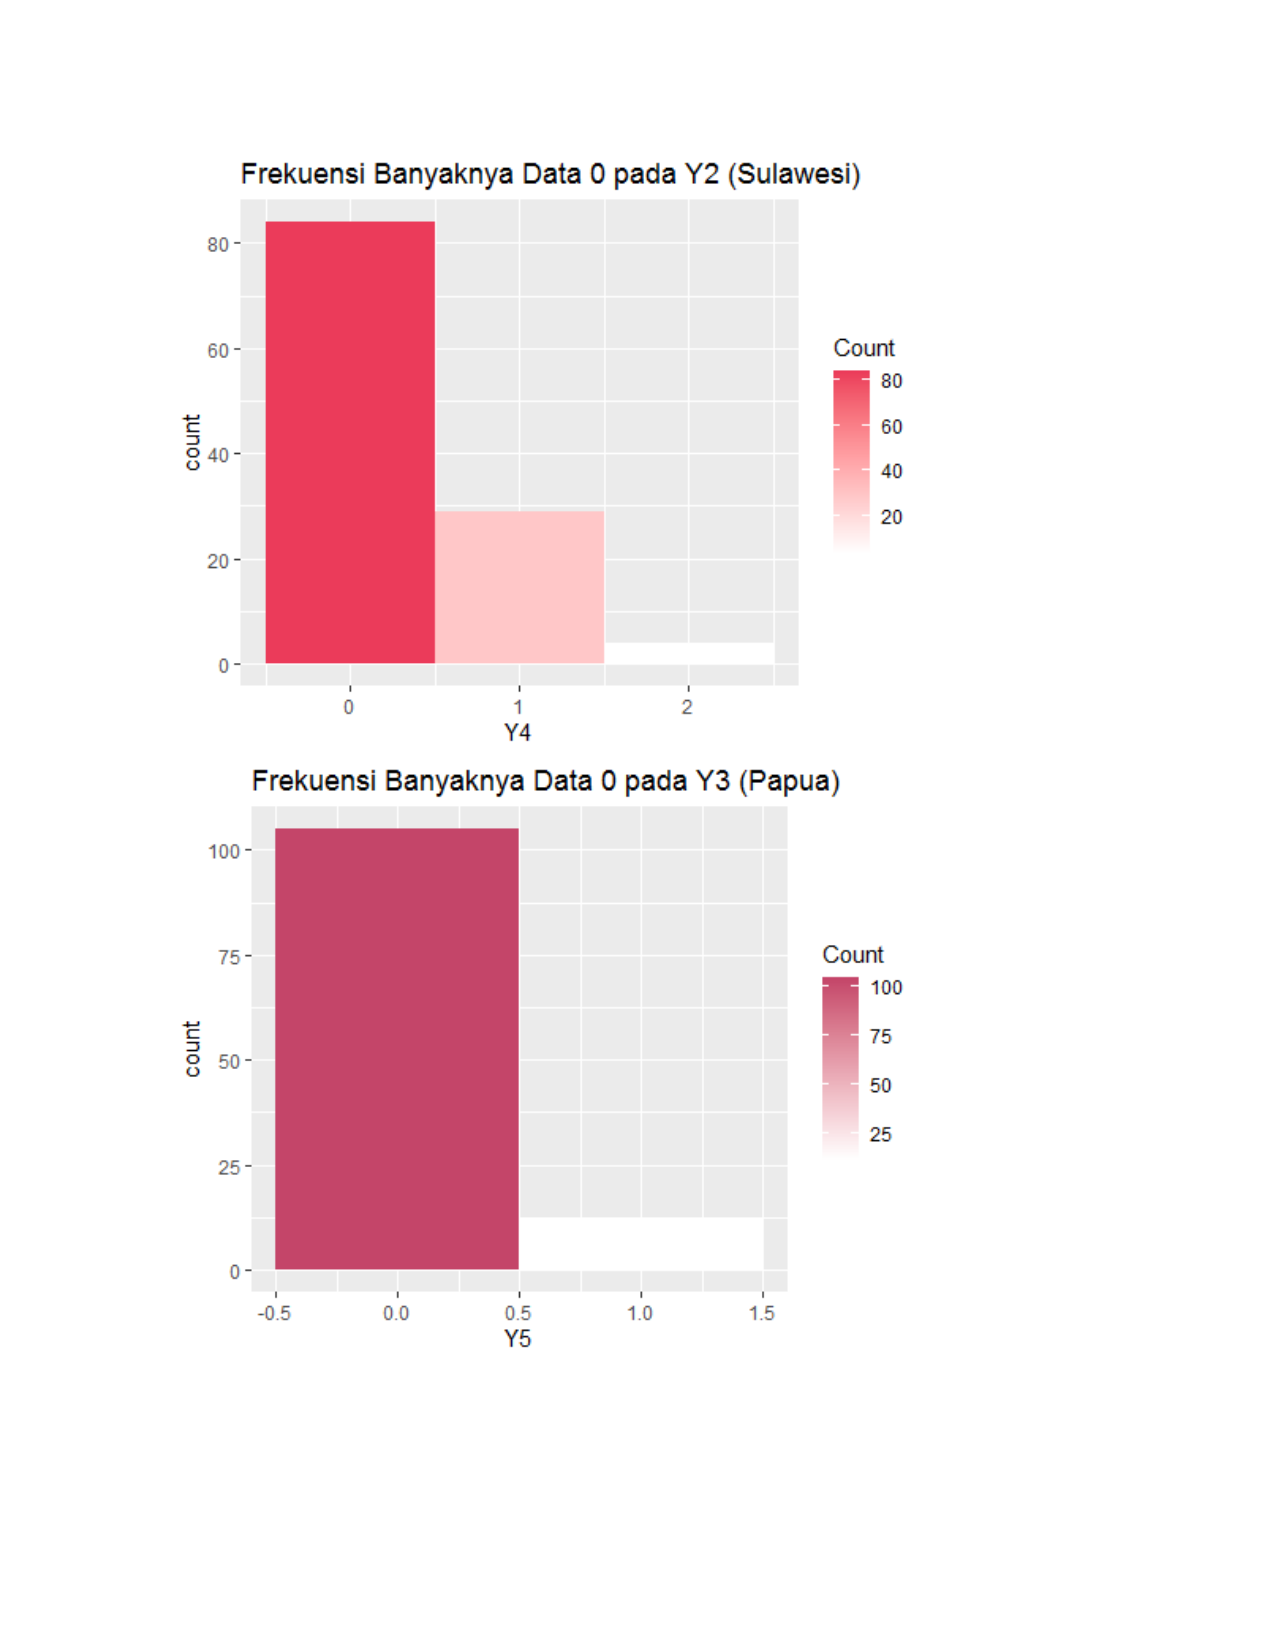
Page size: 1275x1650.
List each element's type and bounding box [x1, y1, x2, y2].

picture [168, 150, 927, 1363]
